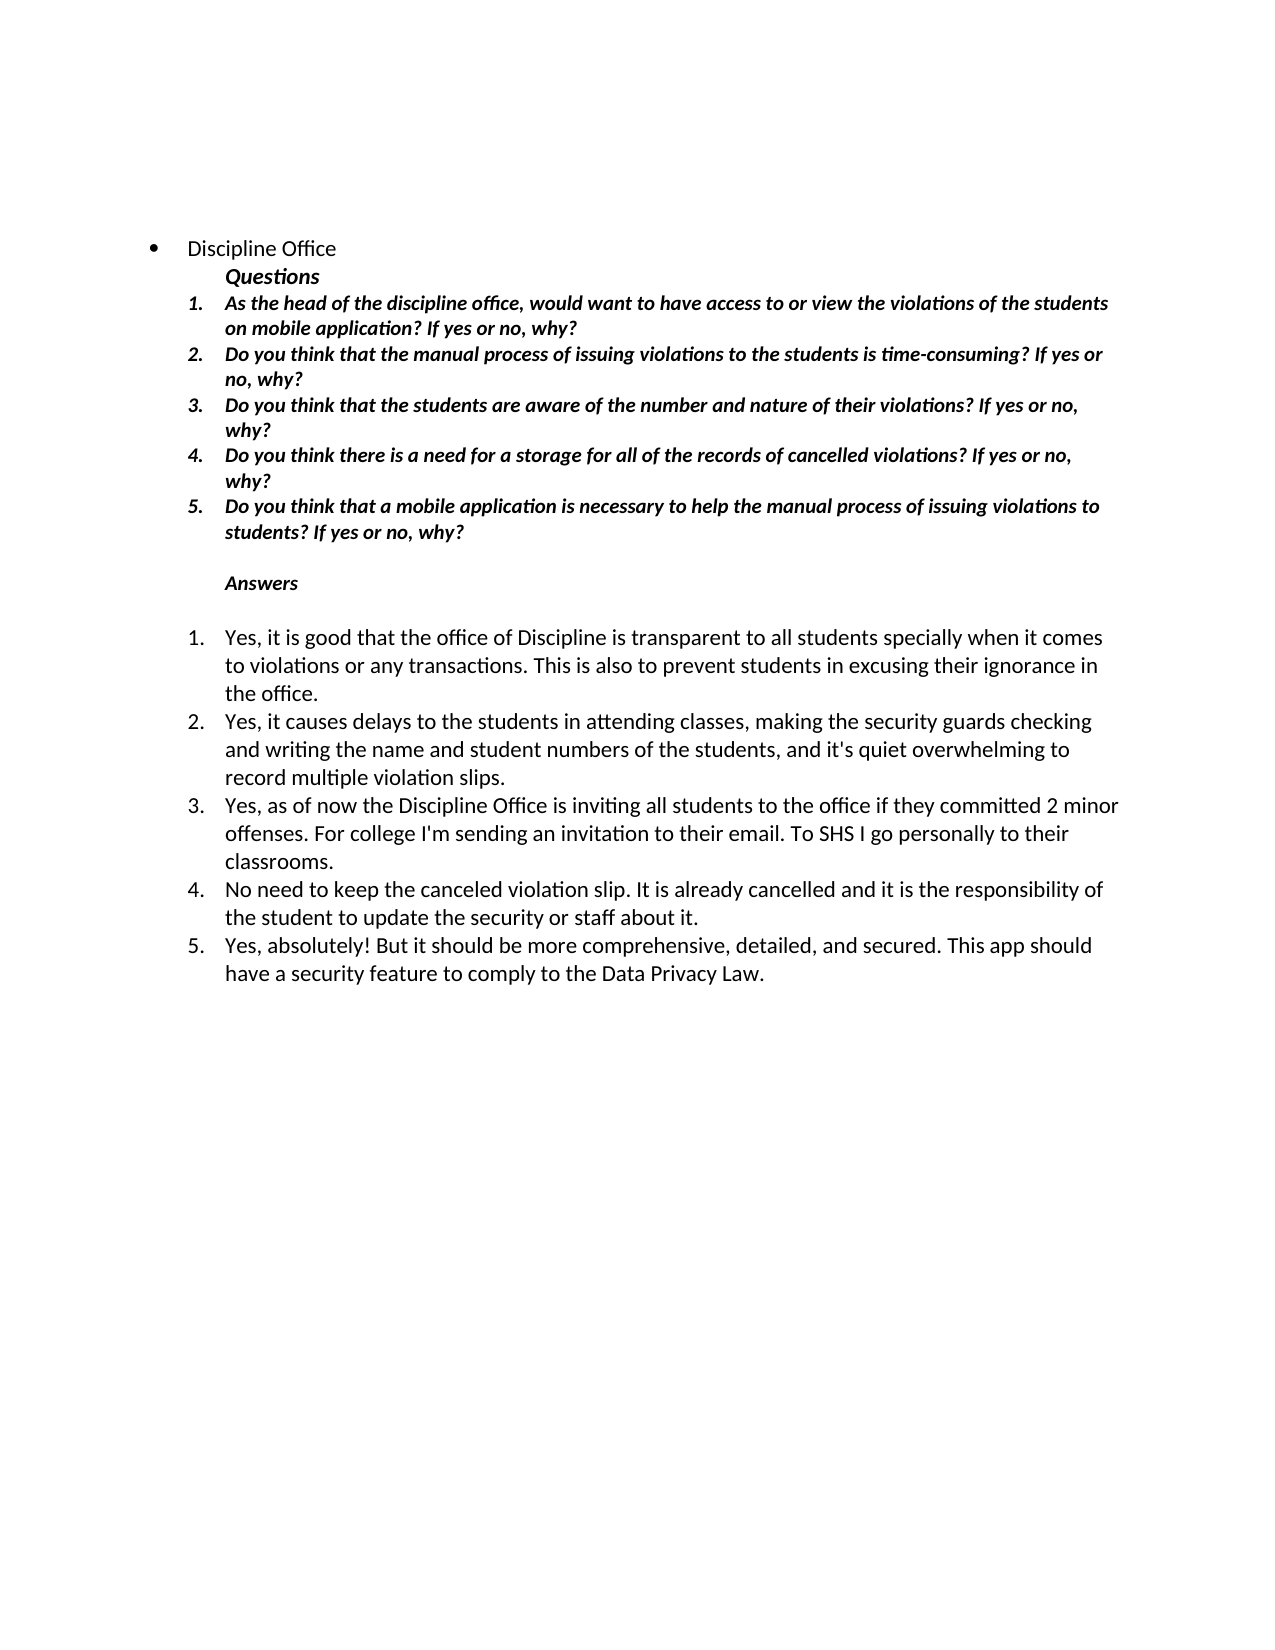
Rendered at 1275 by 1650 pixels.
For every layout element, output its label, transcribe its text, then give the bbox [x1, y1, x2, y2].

list As the head of the discipline office, would want to have access to or view the violations of the students on mobile application? If yes or no, why? [187, 290, 1125, 341]
text Questions [150, 262, 1125, 290]
list Yes, it is good that the office of Discipline is transparent to all students specially when it comes to violations or any transactions. This is also to prevent students in excusing their ignorance in the office. [187, 623, 1125, 707]
list Yes, absolutely! But it should be more comprehensive, detailed, and secured. This app should have a security feature to comply to the Data Privacy Law. [187, 931, 1125, 987]
list Yes, it causes delays to the students in attending classes, making the security guards checking and writing the name and student numbers of the students, and it's quiet overwhelming to record multiple violation slips. [187, 707, 1125, 791]
list Do you think that the manual process of issuing violations to the students is time-consuming? If yes or no, why? [187, 341, 1125, 392]
list Do you think that the students are aware of the number and nature of their violations? If yes or no, why? [187, 392, 1125, 443]
list Do you think that a mobile application is necessary to help the manual process of issuing violations to students? If yes or no, why? [187, 493, 1125, 544]
list Discipline Office [150, 234, 1125, 262]
list Yes, as of now the Discipline Office is inviting all students to the office if they committed 2 minor offenses. For college I'm sending an invitation to their email. To SHS I go personally to their classrooms. [187, 791, 1125, 875]
text Answers [225, 570, 1125, 595]
list Do you think there is a need for a storage for all of the records of cancelled violations? If yes or no, why? [187, 443, 1125, 493]
list No need to keep the canceled violation slip. It is already cancelled and it is the responsibility of the student to update the security or staff about it. [187, 875, 1125, 931]
